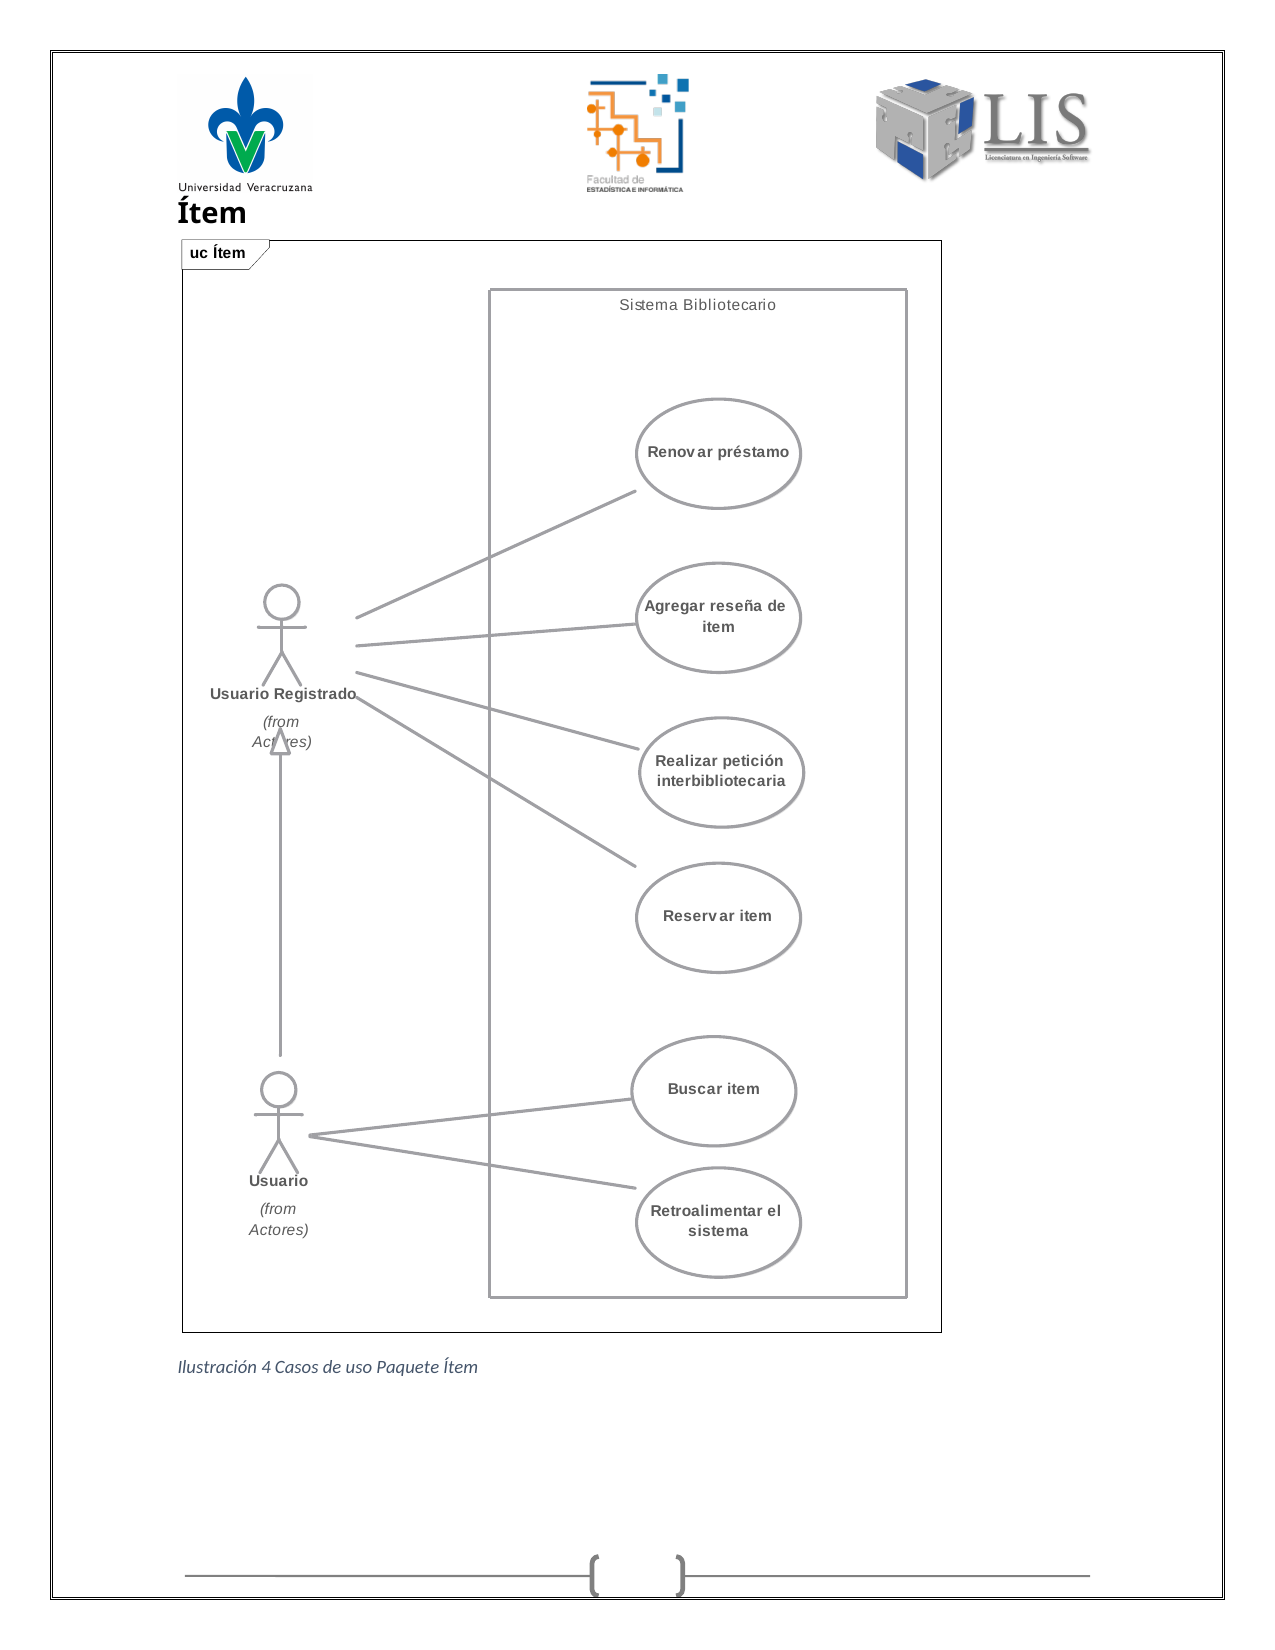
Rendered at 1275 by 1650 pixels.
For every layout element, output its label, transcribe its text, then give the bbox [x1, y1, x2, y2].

text Ítem [177, 192, 1098, 232]
picture [177, 74, 313, 193]
picture [867, 74, 1098, 193]
text Ilustración 4 Casos de uso Paquete Ítem [177, 1355, 1098, 1378]
